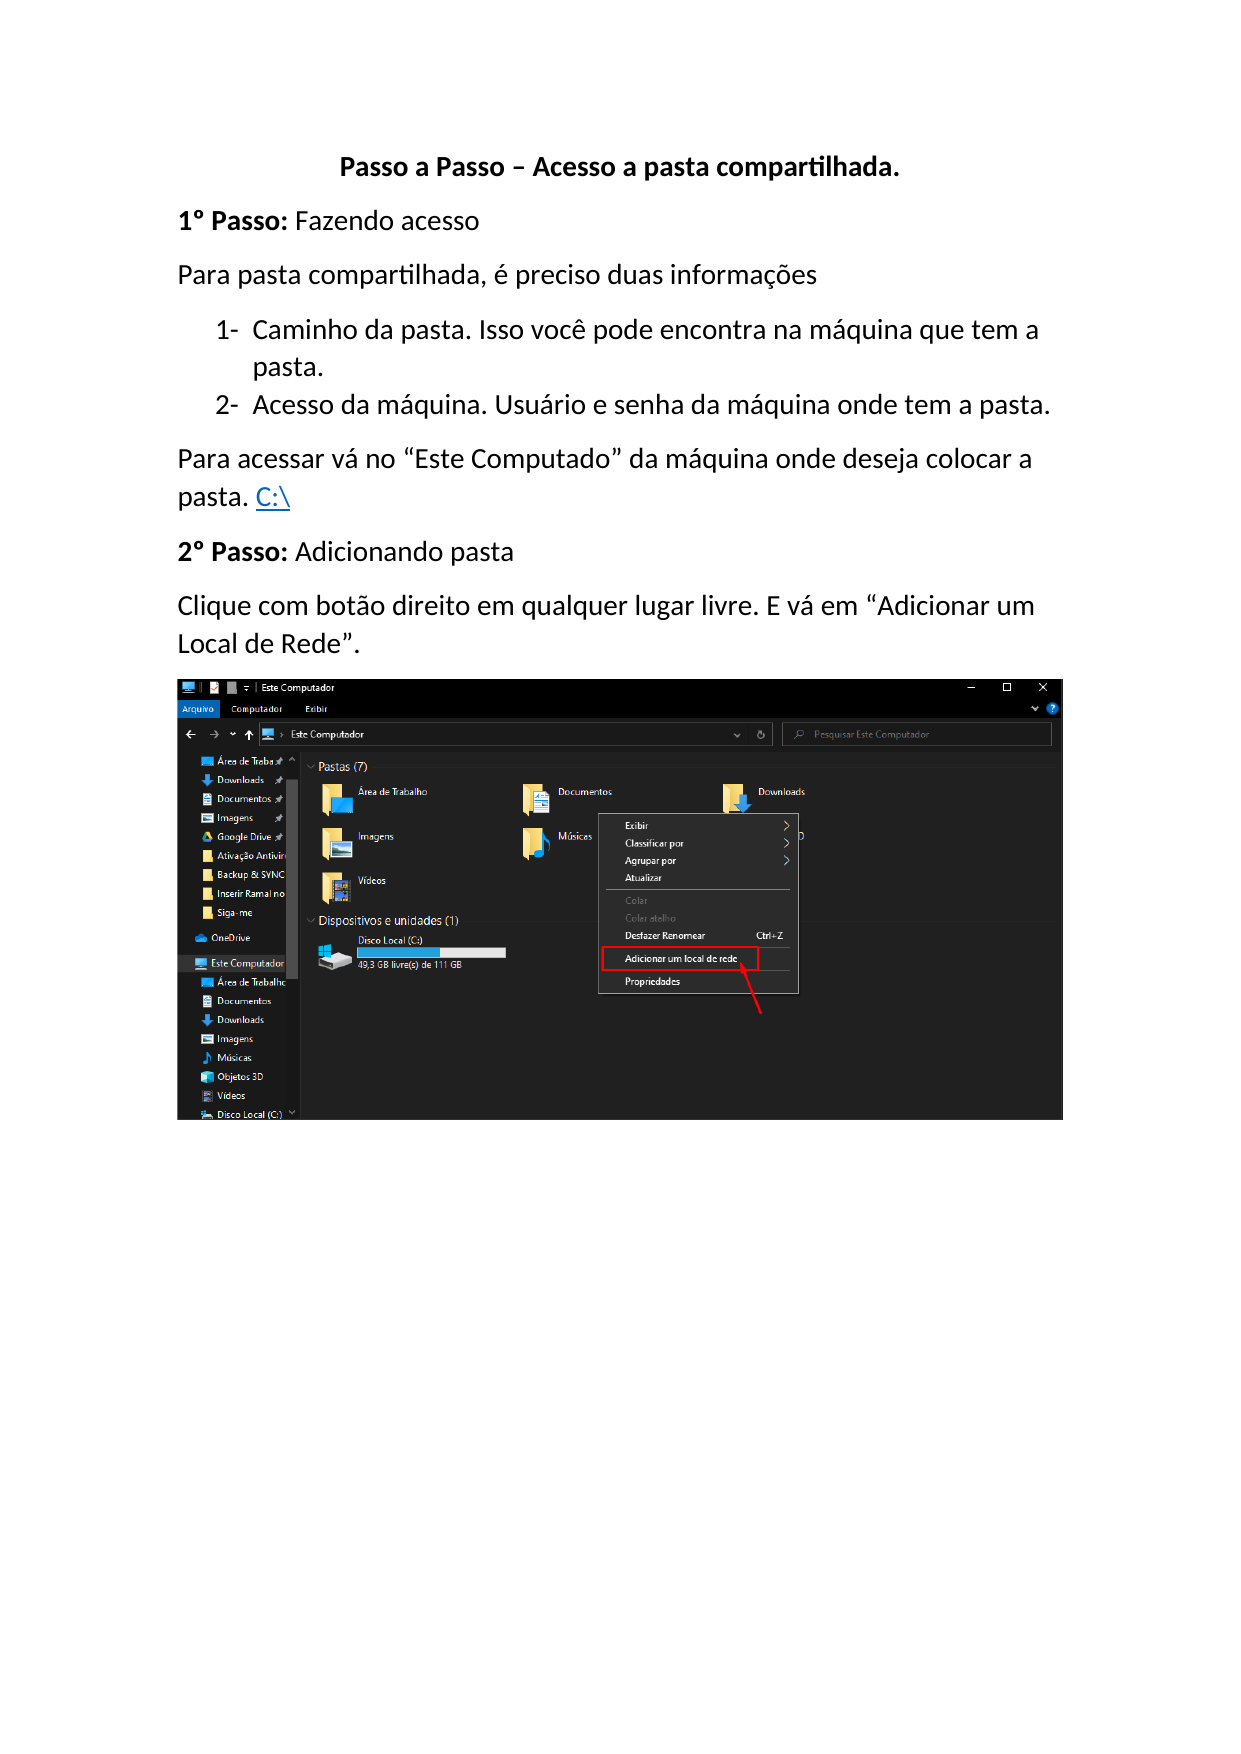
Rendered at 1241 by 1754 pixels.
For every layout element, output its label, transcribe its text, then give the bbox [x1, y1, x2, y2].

list Acesso da máquina. Usuário e senha da máquina onde tem a pasta. [215, 386, 1063, 422]
text Clique com botão direito em qualquer lugar livre. E vá em “Adicionar um Local de Rede”. [177, 587, 1063, 660]
list Caminho da pasta. Isso você pode encontra na máquina que tem a pasta. [215, 311, 1063, 384]
text 1º Passo: Fazendo acesso [177, 202, 1063, 238]
text Para acessar vá no “Este Computado” da máquina onde deseja colocar a pasta. C:\ [177, 441, 1063, 514]
text 2º Passo: Adicionando pasta [177, 533, 1063, 568]
text Passo a Passo – Acesso a pasta compartilhada. [177, 148, 1063, 183]
picture [177, 679, 1063, 1120]
text Para pasta compartilhada, é preciso duas informações [177, 256, 1063, 292]
